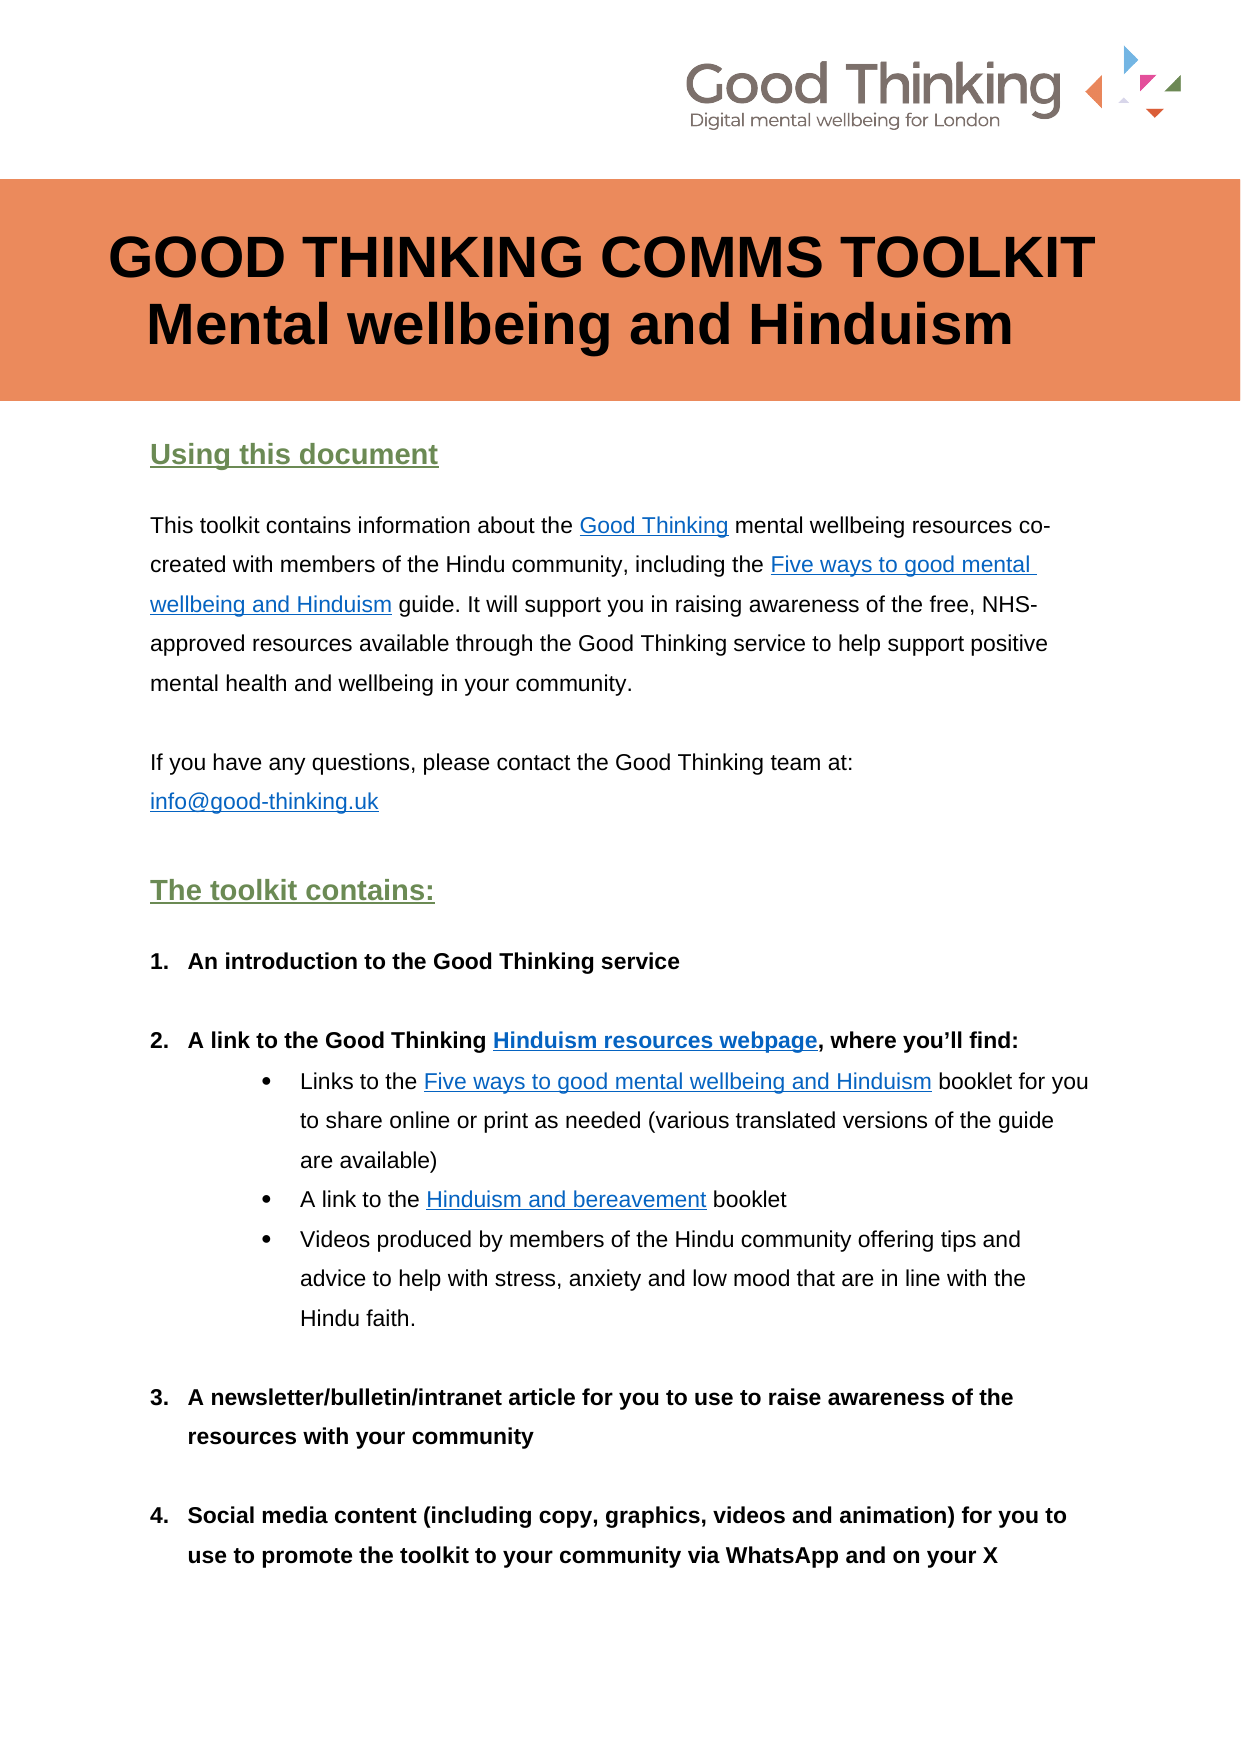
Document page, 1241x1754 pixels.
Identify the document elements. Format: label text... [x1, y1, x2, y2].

text info@good-thinking.uk [150, 788, 1090, 814]
text Using this document [150, 431, 1090, 472]
text If you have any questions, please contact the Good Thinking team at: [150, 749, 1090, 775]
list Videos produced by members of the Hindu community offering tips and advice to help with stress, anxiety and low mood that are in line with the Hindu faith. [262, 1226, 1090, 1331]
text The toolkit contains: [150, 867, 1090, 909]
text This toolkit contains information about the Good Thinking mental wellbeing resources co-created with members of the Hindu community, including the Five ways to good mental wellbeing and Hinduism guide. It will support you in raising awareness of the free, NHS-approved resources available through the Good Thinking service to help support positive mental health and wellbeing in your community. [150, 512, 1090, 696]
list Links to the Five ways to good mental wellbeing and Hinduism booklet for you to share online or print as needed (various translated versions of the guide are available) [262, 1068, 1090, 1173]
picture [686, 45, 1181, 130]
list A newsletter/bulletin/intranet article for you to use to raise awareness of the resources with your community [150, 1384, 1090, 1450]
list A link to the Hinduism and bereavement booklet [262, 1186, 1090, 1213]
list An introduction to the Good Thinking service [150, 948, 1090, 975]
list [150, 1502, 1090, 1568]
list A link to the Good Thinking Hinduism resources webpage, where you’ll find: [150, 1027, 1090, 1054]
